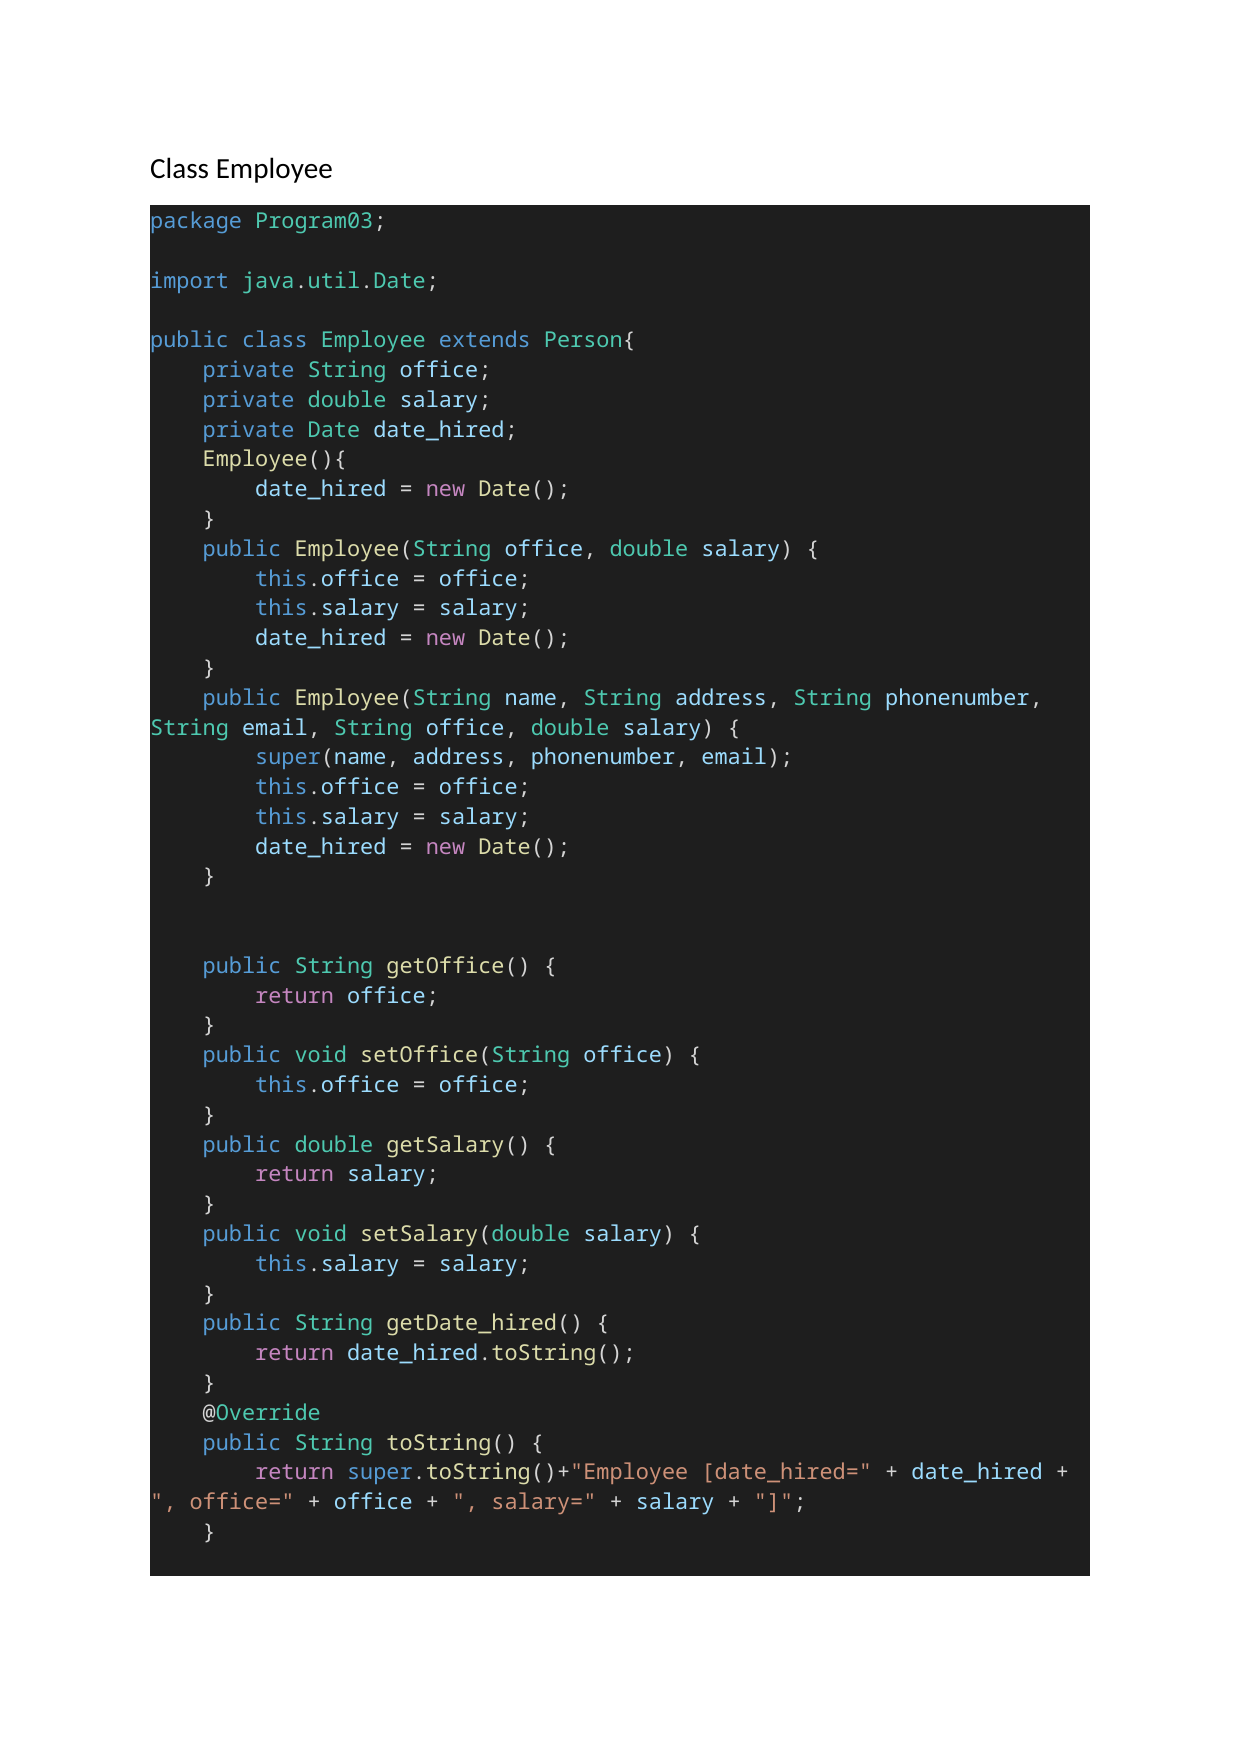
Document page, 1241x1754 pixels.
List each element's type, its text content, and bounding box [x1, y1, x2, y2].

text private Date date_hired; [150, 414, 1090, 443]
text } [150, 861, 1090, 890]
text this.salary = salary; [150, 592, 1090, 622]
text } [150, 652, 1090, 682]
text @Override [150, 1397, 1090, 1427]
text public Employee(String office, double salary) { [150, 533, 1090, 563]
text } [150, 1367, 1090, 1397]
text return super.toString()+"Employee [date_hired=" + date_hired + ", office=" + office + ", salary=" + salary + "]"; [150, 1456, 1090, 1516]
text this.salary = salary; [150, 801, 1090, 831]
text date_hired = new Date(); [150, 473, 1090, 503]
text } [150, 503, 1090, 533]
text this.salary = salary; [150, 1248, 1090, 1278]
text public String getDate_hired() { [150, 1307, 1090, 1337]
text public Employee(String name, String address, String phonenumber, String email, String office, double salary) { [150, 682, 1090, 741]
text this.office = office; [150, 771, 1090, 801]
text import java.util.Date; [150, 265, 1090, 294]
text public void setSalary(double salary) { [150, 1218, 1090, 1248]
text public class Employee extends Person{ [150, 324, 1090, 354]
text this.office = office; [150, 563, 1090, 592]
text } [150, 1188, 1090, 1218]
text } [150, 1009, 1090, 1039]
text package Program03; [150, 205, 1090, 235]
text private String office; [150, 354, 1090, 384]
text private double salary; [150, 384, 1090, 414]
text public void setOffice(String office) { [150, 1039, 1090, 1069]
text date_hired = new Date(); [150, 622, 1090, 652]
text this.office = office; [150, 1069, 1090, 1099]
text return date_hired.toString(); [150, 1337, 1090, 1367]
text } [150, 1278, 1090, 1307]
text date_hired = new Date(); [150, 831, 1090, 861]
text return office; [150, 980, 1090, 1009]
text super(name, address, phonenumber, email); [150, 741, 1090, 771]
text } [150, 1099, 1090, 1129]
text public String getOffice() { [150, 950, 1090, 980]
text public double getSalary() { [150, 1129, 1090, 1158]
text } [150, 1516, 1090, 1546]
text Employee(){ [150, 443, 1090, 473]
text Class Employee [150, 150, 1090, 186]
text public String toString() { [150, 1427, 1090, 1456]
text return salary; [150, 1158, 1090, 1188]
